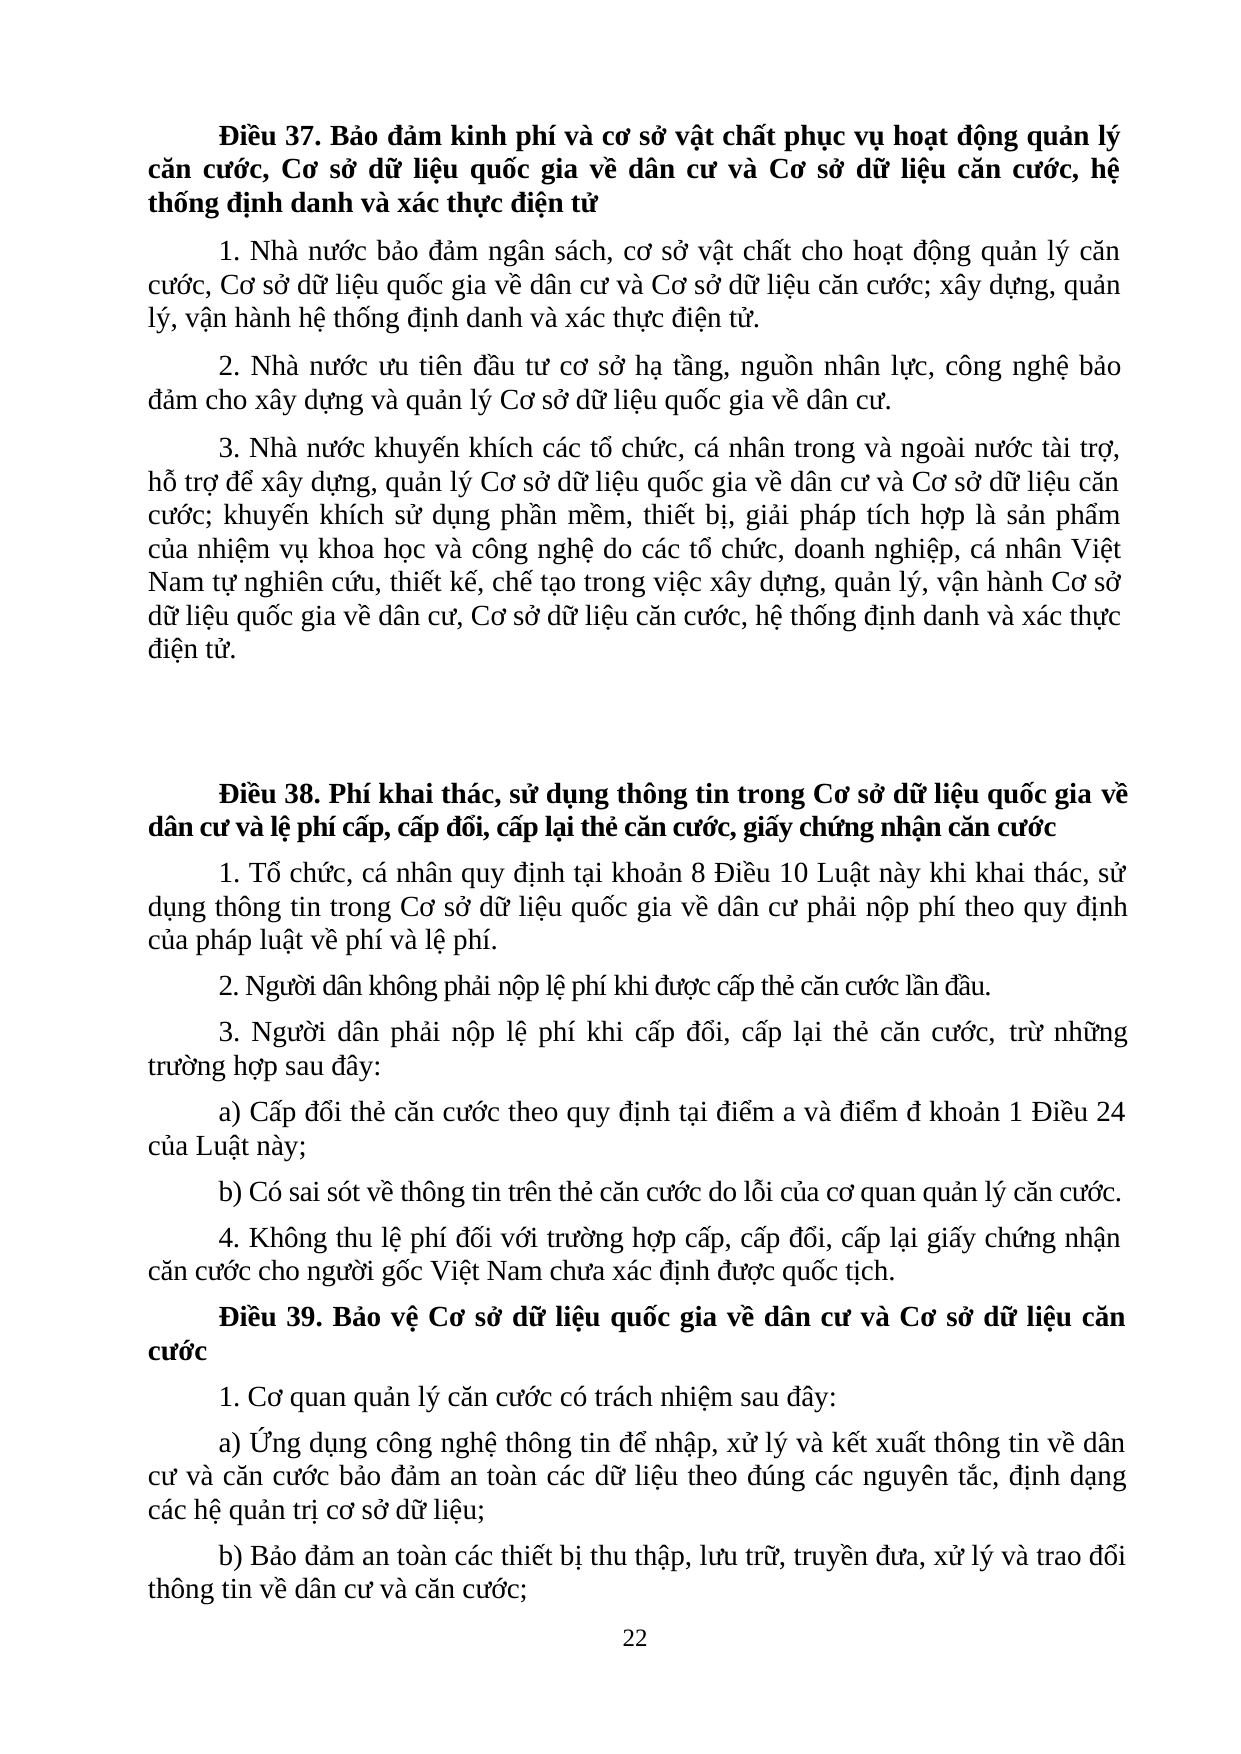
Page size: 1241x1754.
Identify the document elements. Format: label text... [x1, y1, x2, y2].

text Điều 37. Bảo đảm kinh phí và cơ sở vật chất phục vụ hoạt động quản lý căn cước, Cơ sở dữ liệu quốc gia về dân cư và Cơ sở dữ liệu căn cước, hệ thống định danh và xác thực điện tử [148, 118, 1122, 219]
text 3. Nhà nước khuyến khích các tổ chức, cá nhân trong và ngoài nước tài trợ, hỗ trợ để xây dựng, quản lý Cơ sở dữ liệu quốc gia về dân cư và Cơ sở dữ liệu căn cước; khuyến khích sử dụng phần mềm, thiết bị, giải pháp tích hợp là sản phẩm của nhiệm vụ khoa học và công nghệ do các tổ chức, doanh nghiệp, cá nhân Việt Nam tự nghiên cứu, thiết kế, chế tạo trong việc xây dựng, quản lý, vận hành Cơ sở dữ liệu quốc gia về dân cư, Cơ sở dữ liệu căn cước, hệ thống định danh và xác thực điện tử. [148, 430, 1122, 665]
text Điều 39. Bảo vệ Cơ sở dữ liệu quốc gia về dân cư và Cơ sở dữ liệu căn cước [148, 1299, 1128, 1366]
text Điều 38. Phí khai thác, sử dụng thông tin trong Cơ sở dữ liệu quốc gia về dân cư và lệ phí cấp, cấp đổi, cấp lại thẻ căn cước, giấy chứng nhận căn cước [148, 776, 1128, 843]
text a) Ứng dụng công nghệ thông tin để nhập, xử lý và kết xuất thông tin về dân cư và căn cước bảo đảm an toàn các dữ liệu theo đúng các nguyên tắc, định dạng các hệ quản trị cơ sở dữ liệu; [148, 1425, 1128, 1526]
text b) Bảo đảm an toàn các thiết bị thu thập, lưu trữ, truyền đưa, xử lý và trao đổi thông tin về dân cư và căn cước; [148, 1538, 1128, 1605]
text 2. Người dân không phải nộp lệ phí khi được cấp thẻ căn cước lần đầu. [148, 968, 1128, 1002]
text 4. Không thu lệ phí đối với trường hợp cấp, cấp đổi, cấp lại giấy chứng nhận căn cước cho người gốc Việt Nam chưa xác định được quốc tịch. [148, 1220, 1122, 1287]
text 1. Nhà nước bảo đảm ngân sách, cơ sở vật chất cho hoạt động quản lý căn cước, Cơ sở dữ liệu quốc gia về dân cư và Cơ sở dữ liệu căn cước; xây dựng, quản lý, vận hành hệ thống định danh và xác thực điện tử. [148, 233, 1122, 334]
text a) Cấp đổi thẻ căn cước theo quy định tại điểm a và điểm đ khoản 1 Điều 24 của Luật này; [148, 1094, 1128, 1161]
text b) Có sai sót về thông tin trên thẻ căn cước do lỗi của cơ quan quản lý căn cước. [148, 1174, 1128, 1207]
text 2. Nhà nước ưu tiên đầu tư cơ sở hạ tầng, nguồn nhân lực, công nghệ bảo đảm cho xây dựng và quản lý Cơ sở dữ liệu quốc gia về dân cư. [148, 348, 1122, 416]
text 1. Tổ chức, cá nhân quy định tại khoản 8 Điều 10 Luật này khi khai thác, sử dụng thông tin trong Cơ sở dữ liệu quốc gia về dân cư phải nộp phí theo quy định của pháp luật về phí và lệ phí. [148, 855, 1128, 956]
text 3. Người dân phải nộp lệ phí khi cấp đổi, cấp lại thẻ căn cước, trừ những trường hợp sau đây: [148, 1014, 1128, 1082]
text 1. Cơ quan quản lý căn cước có trách nhiệm sau đây: [148, 1379, 1128, 1412]
